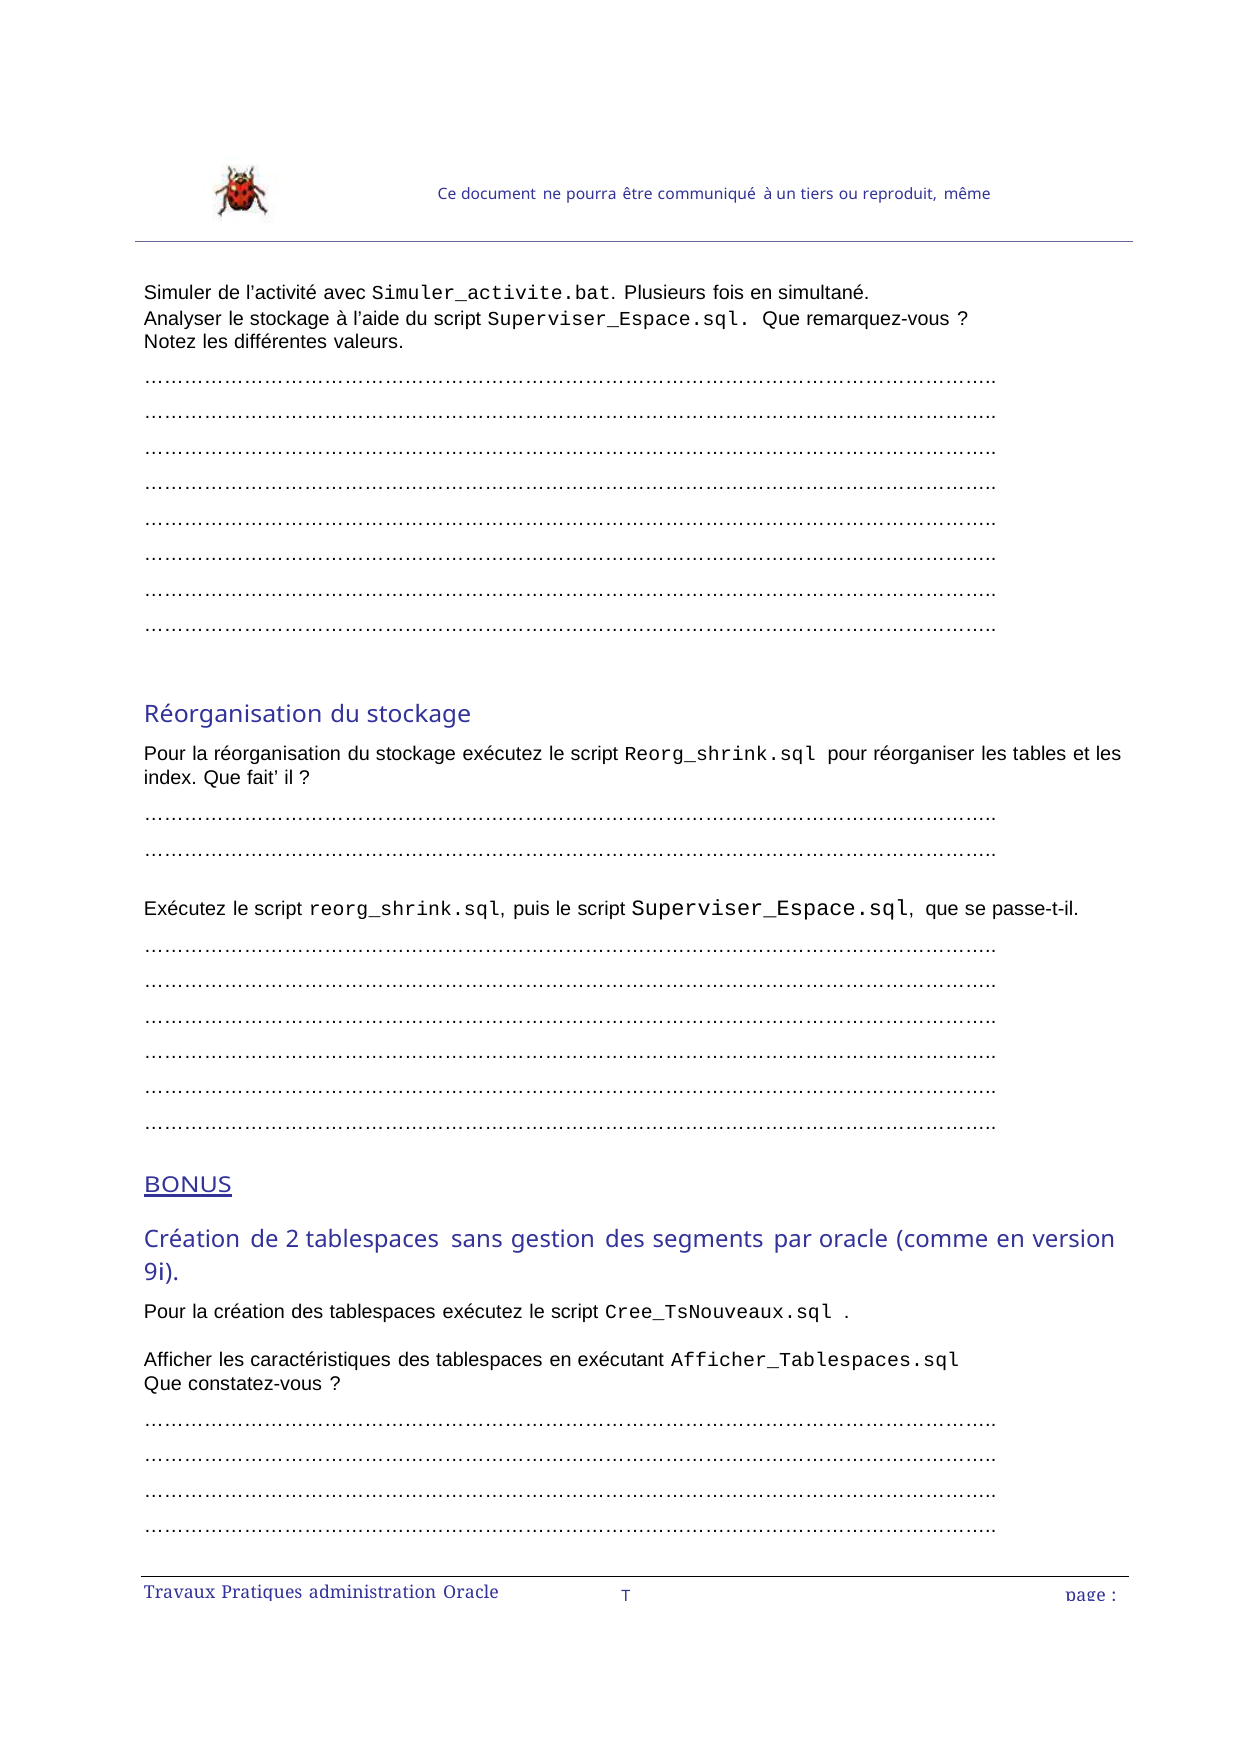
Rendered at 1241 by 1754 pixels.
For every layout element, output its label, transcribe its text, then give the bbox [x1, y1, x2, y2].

text ……………………………………………………………………………………………………………….. [144, 365, 1148, 388]
text ……………………………………………………………………………………………………………….. [144, 506, 1148, 529]
text ……………………………………………………………………………………………………………….. [144, 1075, 1148, 1098]
text ……………………………………………………………………………………………………………….. [144, 837, 1148, 860]
text Afficher les caractéristiques des tablespaces en exécutant Afficher_Tablespaces.sql [144, 1348, 1148, 1373]
text Pour la création des tablespaces exécutez le script Cree_TsNouveaux.sql . [144, 1300, 1148, 1324]
text ……………………………………………………………………………………………………………….. [144, 1514, 1148, 1537]
text ……………………………………………………………………………………………………………….. [144, 969, 1148, 992]
text Réorganisation du stockage [144, 696, 1148, 729]
text ……………………………………………………………………………………………………………….. [144, 436, 1148, 458]
text ……………………………………………………………………………………………………………….. [144, 1443, 1148, 1466]
text ……………………………………………………………………………………………………………….. [144, 1408, 1148, 1431]
text BONUS [144, 1170, 1148, 1196]
text Pour la réorganisation du stockage exécutez le script Reorg_shrink.sql pour réorganiser les tables et les index. Que fait’ il ? [144, 742, 1126, 789]
text ……………………………………………………………………………………………………………….. [144, 1111, 1148, 1134]
text ……………………………………………………………………………………………………………….. [144, 934, 1148, 957]
text Que constatez-vous ? [144, 1373, 1148, 1395]
text Exécutez le script reorg_shrink.sql, puis le script Superviser_Espace.sql, que se passe-t-il. [144, 896, 1148, 922]
text ……………………………………………………………………………………………………………….. [144, 1040, 1148, 1063]
text ……………………………………………………………………………………………………………….. [144, 578, 1148, 600]
text ……………………………………………………………………………………………………………….. [144, 471, 1148, 494]
text ……………………………………………………………………………………………………………….. [144, 1005, 1148, 1027]
text ……………………………………………………………………………………………………………….. [144, 400, 1148, 423]
text ……………………………………………………………………………………………………………….. [144, 802, 1148, 824]
text Simuler de l’activité avec Simuler_activite.bat. Plusieurs fois en simultané. [144, 281, 1148, 305]
text Création de 2 tablespaces sans gestion des segments par oracle (comme en version 9i). [144, 1222, 1148, 1287]
text ……………………………………………………………………………………………………………….. [144, 613, 1148, 636]
picture [203, 155, 281, 230]
text ……………………………………………………………………………………………………………….. [144, 542, 1148, 565]
text ……………………………………………………………………………………………………………….. [144, 1479, 1148, 1501]
text Analyser le stockage à l’aide du script Superviser_Espace.sql. Que remarquez-vous ? Notez les différentes valeurs. [144, 306, 976, 352]
